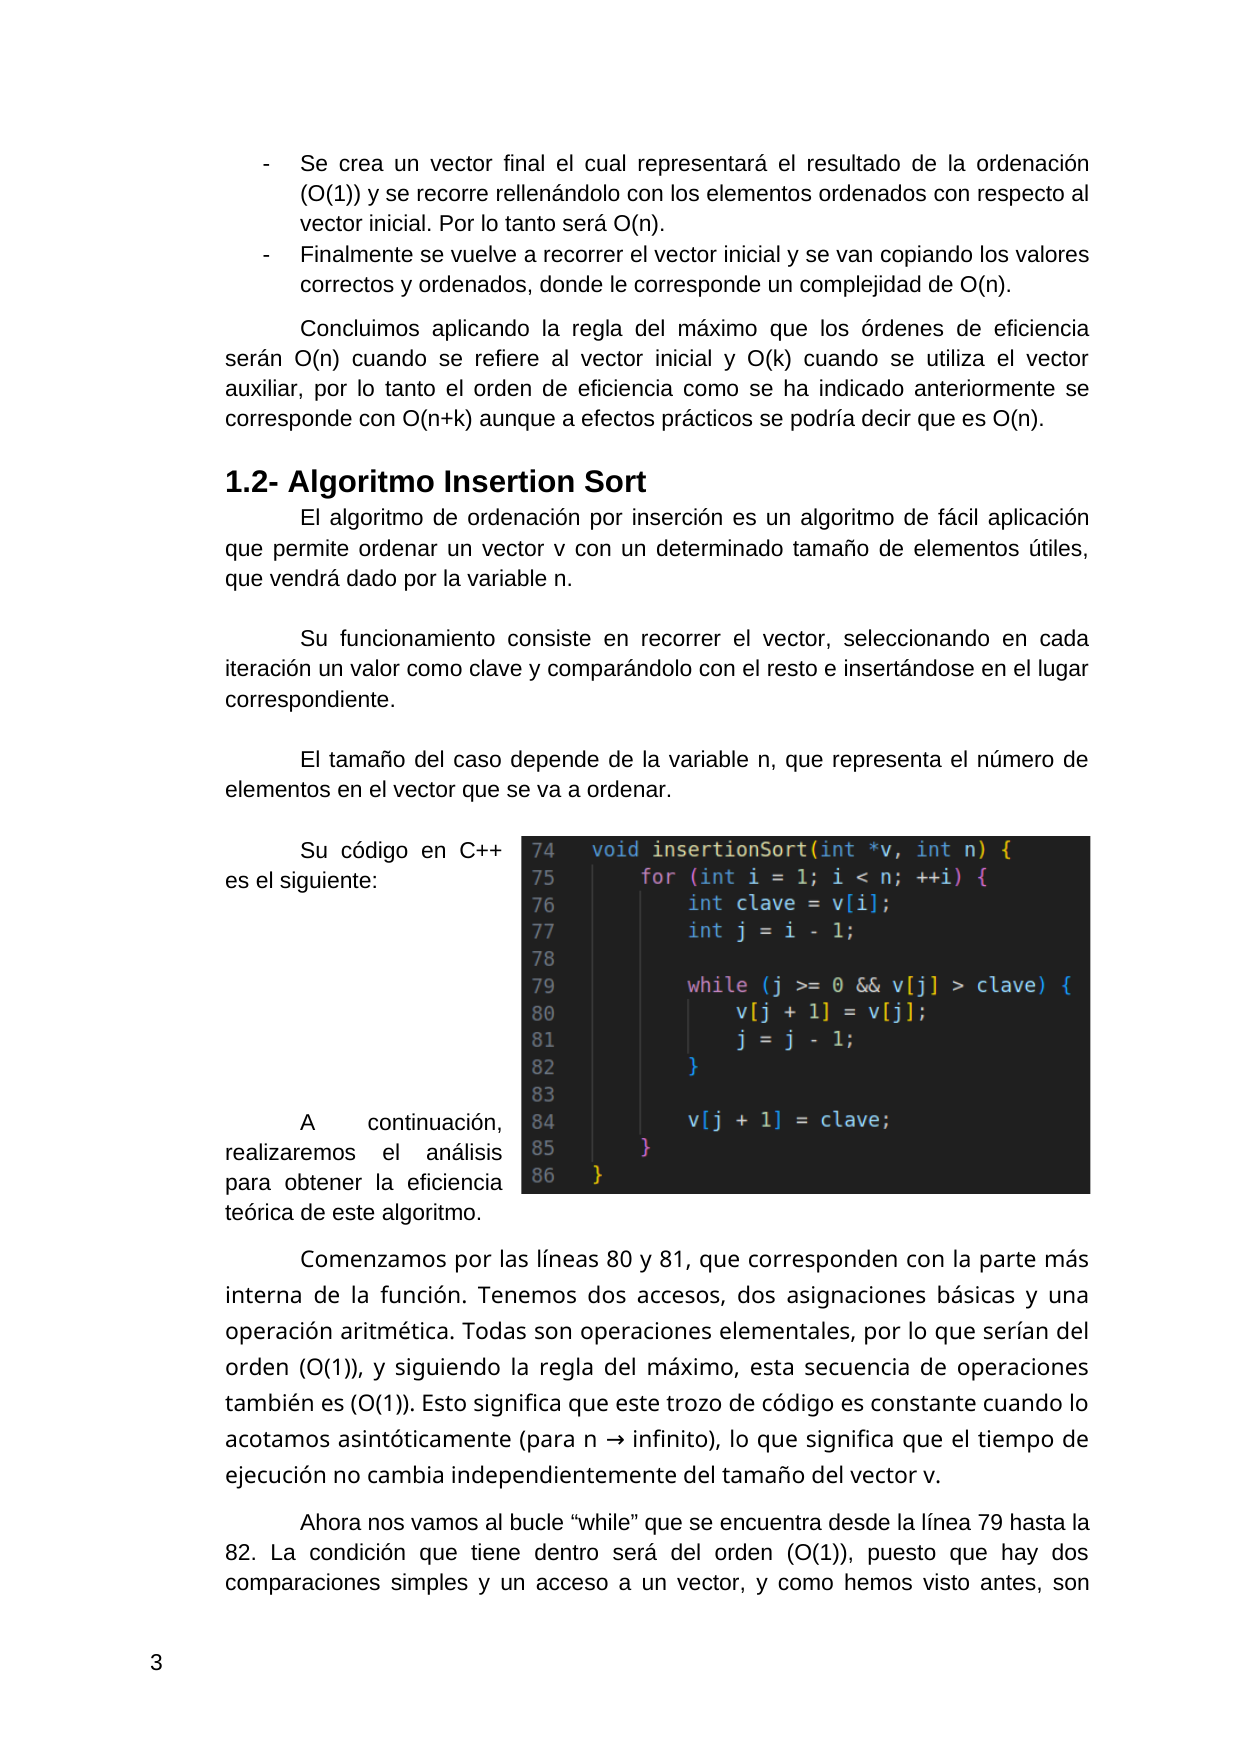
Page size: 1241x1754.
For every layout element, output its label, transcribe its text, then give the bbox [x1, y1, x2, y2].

text El tamaño del caso depende de la variable n, que representa el número de elementos en el vector que se va a ordenar. [225, 746, 1090, 803]
text 1.2- Algoritmo Insertion Sort [150, 463, 1090, 499]
list Se crea un vector final el cual representará el resultado de la ordenación (O(1)) y se recorre rellenándolo con los elementos ordenados con respecto al vector inicial. Por lo tanto será O(n). [262, 150, 1090, 237]
text Su código en C++ es el siguiente: [225, 837, 521, 893]
text Comenzamos por las líneas 80 y 81, que corresponden con la parte más interna de la función. Tenemos dos accesos, dos asignaciones básicas y una operación aritmética. Todas son operaciones elementales, por lo que serían del orden (O(1)), y siguiendo la regla del máximo, esta secuencia de operaciones también es (O(1)). Esto significa que este trozo de código es constante cuando lo acotamos asintóticamente (para n → infinito), lo que significa que el tiempo de ejecución no cambia independientemente del tamaño del vector v. [225, 1243, 1090, 1490]
text A continuación, realizaremos el análisis para obtener la eficiencia teórica de este algoritmo. [225, 1108, 1090, 1226]
text Su funcionamiento consiste en recorrer el vector, seleccionando en cada iteración un valor como clave y comparándolo con el resto e insertándose en el lugar correspondiente. [225, 625, 1090, 712]
text El algoritmo de ordenación por inserción es un algoritmo de fácil aplicación que permite ordenar un vector v con un determinado tamaño de elementos útiles, que vendrá dado por la variable n. [225, 504, 1090, 591]
picture [521, 836, 1091, 1194]
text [225, 1508, 1090, 1595]
list Finalmente se vuelve a recorrer el vector inicial y se van copiando los valores correctos y ordenados, donde le corresponde un complejidad de O(n). [262, 241, 1090, 297]
text Concluimos aplicando la regla del máximo que los órdenes de eficiencia serán O(n) cuando se refiere al vector inicial y O(k) cuando se utiliza el vector auxiliar, por lo tanto el orden de eficiencia como se ha indicado anteriormente se corresponde con O(n+k) aunque a efectos prácticos se podría decir que es O(n). [225, 315, 1090, 432]
